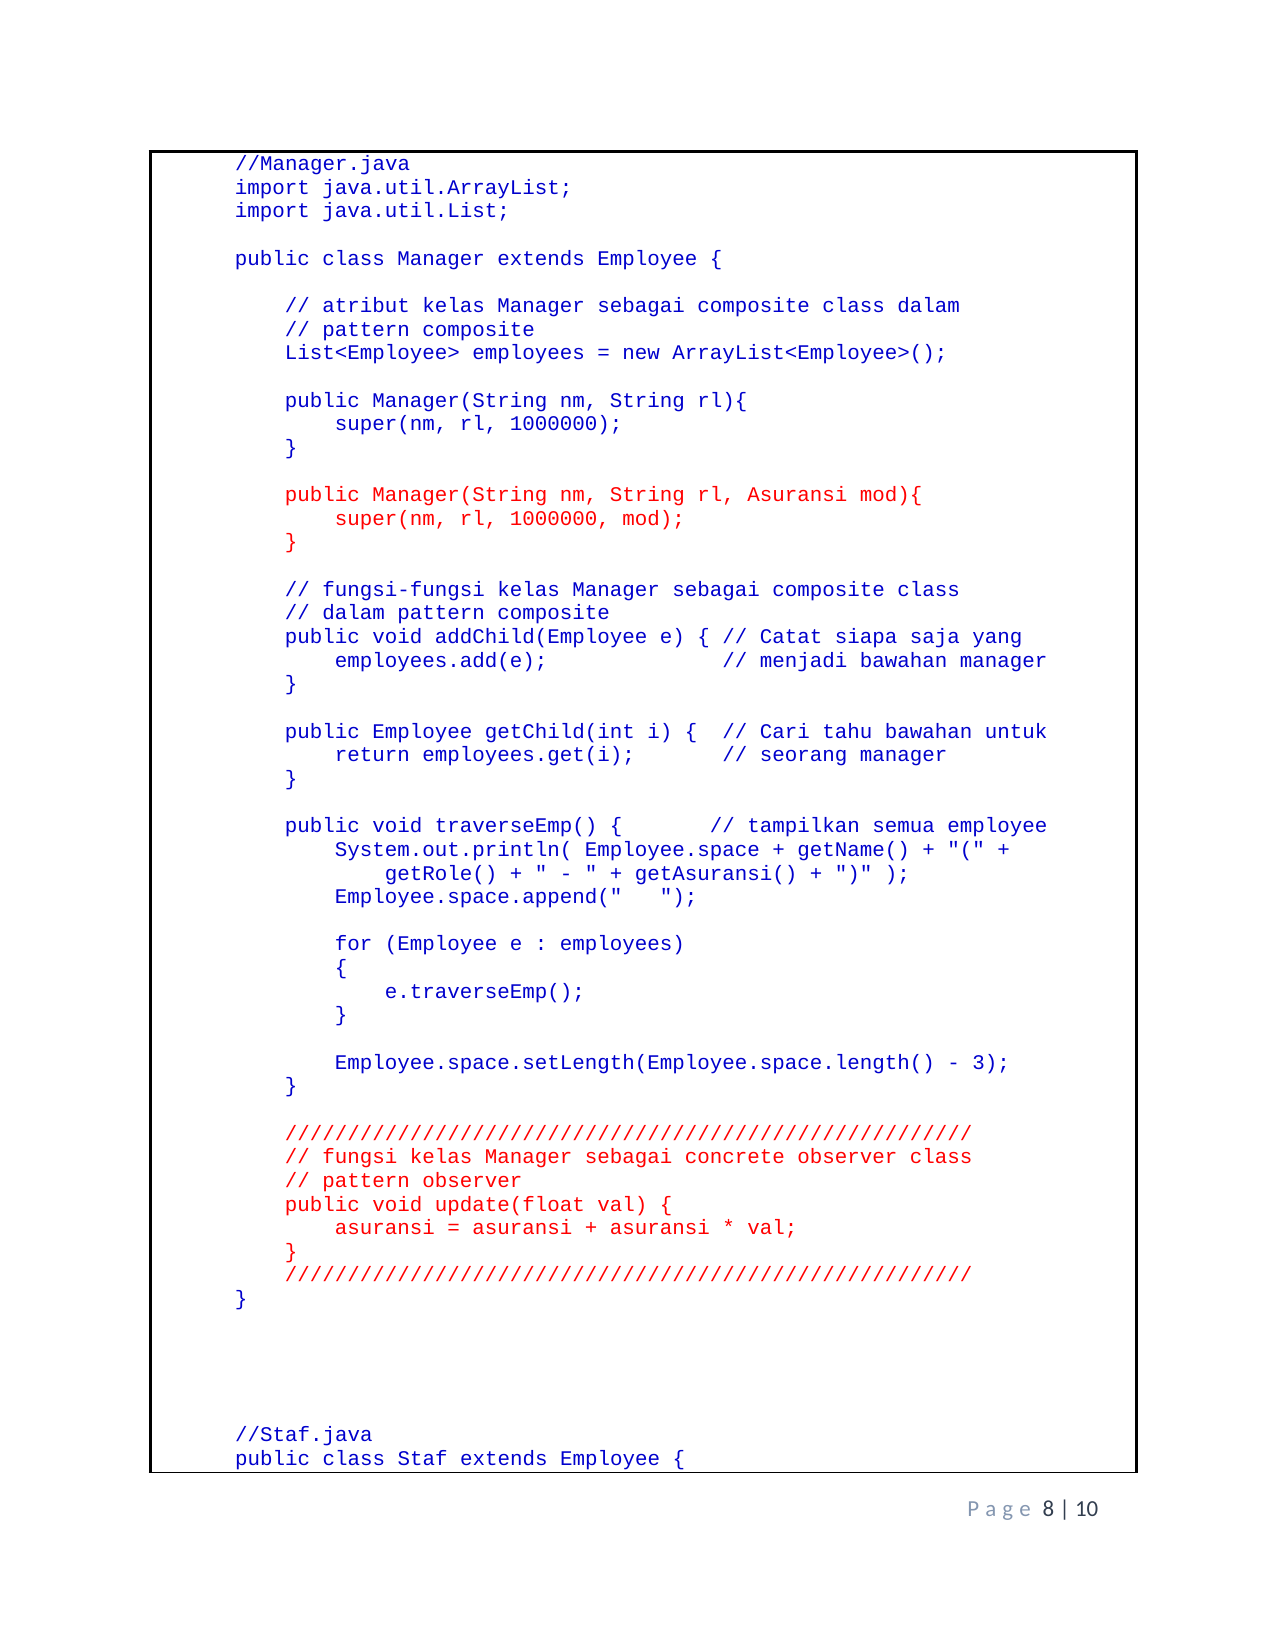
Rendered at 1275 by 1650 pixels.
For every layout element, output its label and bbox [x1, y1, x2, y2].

table_header [152, 153, 1135, 1472]
